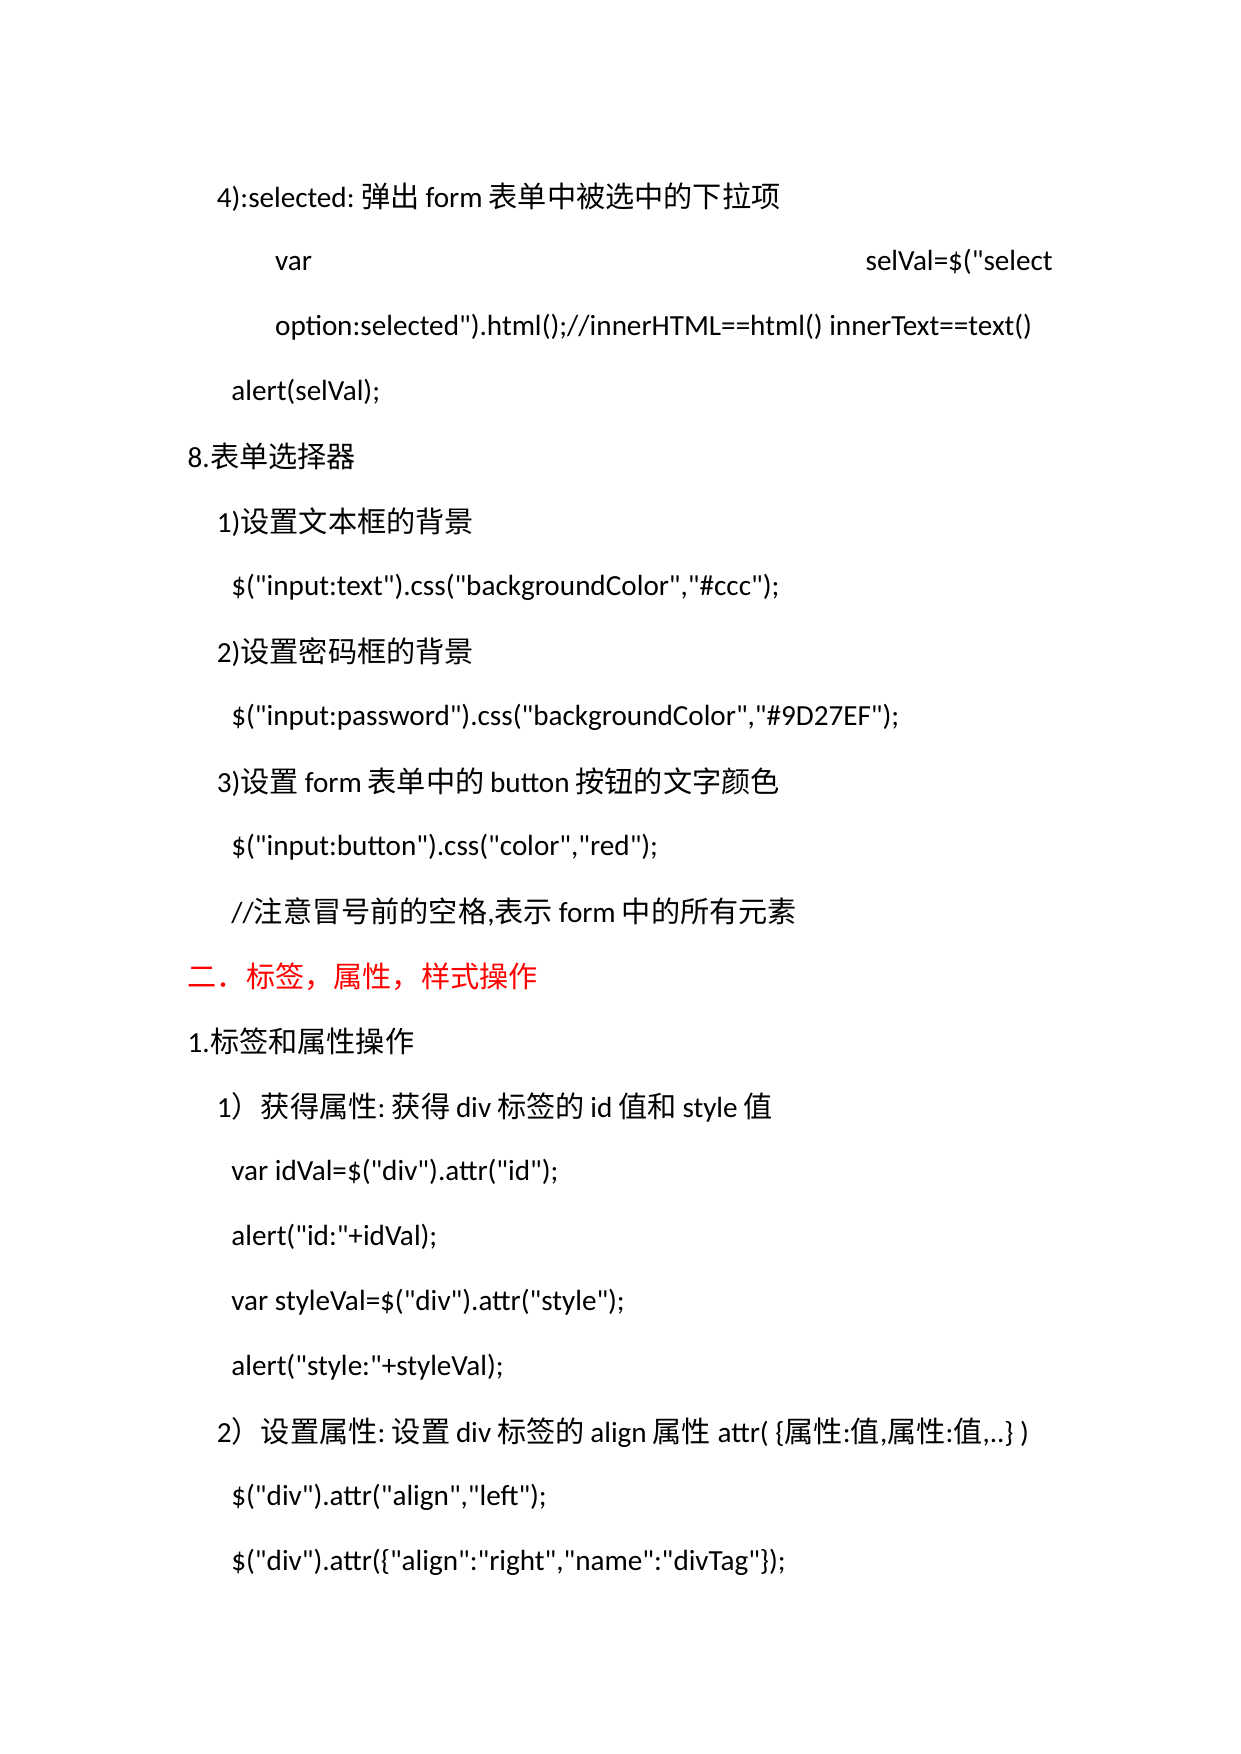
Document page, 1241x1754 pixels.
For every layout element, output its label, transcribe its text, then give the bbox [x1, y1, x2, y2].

list $("input:button").css("color","red"); [187, 812, 1053, 877]
list 1)设置文本框的背景 [187, 487, 1053, 552]
list 4):selected: 弹出form表单中被选中的下拉项 [187, 162, 1053, 227]
list 表单选择器 [187, 422, 1053, 487]
list $("div").attr({"align":"right","name":"divTag"}); [187, 1527, 1053, 1592]
list alert("id:"+idVal); [187, 1202, 1053, 1267]
list $("input:password").css("backgroundColor","#9D27EF"); [187, 682, 1053, 747]
list 1.标签和属性操作 [187, 1007, 1053, 1072]
list alert("style:"+styleVal); [187, 1332, 1053, 1397]
list 1）获得属性: 获得div标签的id值和style值 [187, 1072, 1053, 1137]
list $("div").attr("align","left"); [187, 1462, 1053, 1527]
list 2）设置属性: 设置div标签的align属性 attr( {属性:值,属性:值,..} ) [187, 1397, 1053, 1462]
list $("input:text").css("backgroundColor","#ccc"); [187, 552, 1053, 617]
list alert(selVal); [187, 357, 1053, 422]
list var selVal=$("select option:selected").html();//innerHTML==html() innerText==text() [187, 227, 1053, 357]
list var styleVal=$("div").attr("style"); [187, 1267, 1053, 1332]
list 标签，属性，样式操作 [187, 942, 1053, 1007]
list 2)设置密码框的背景 [187, 617, 1053, 682]
list 3)设置form表单中的button按钮的文字颜色 [187, 747, 1053, 812]
list var idVal=$("div").attr("id"); [187, 1137, 1053, 1202]
list //注意冒号前的空格,表示form中的所有元素 [187, 877, 1053, 942]
